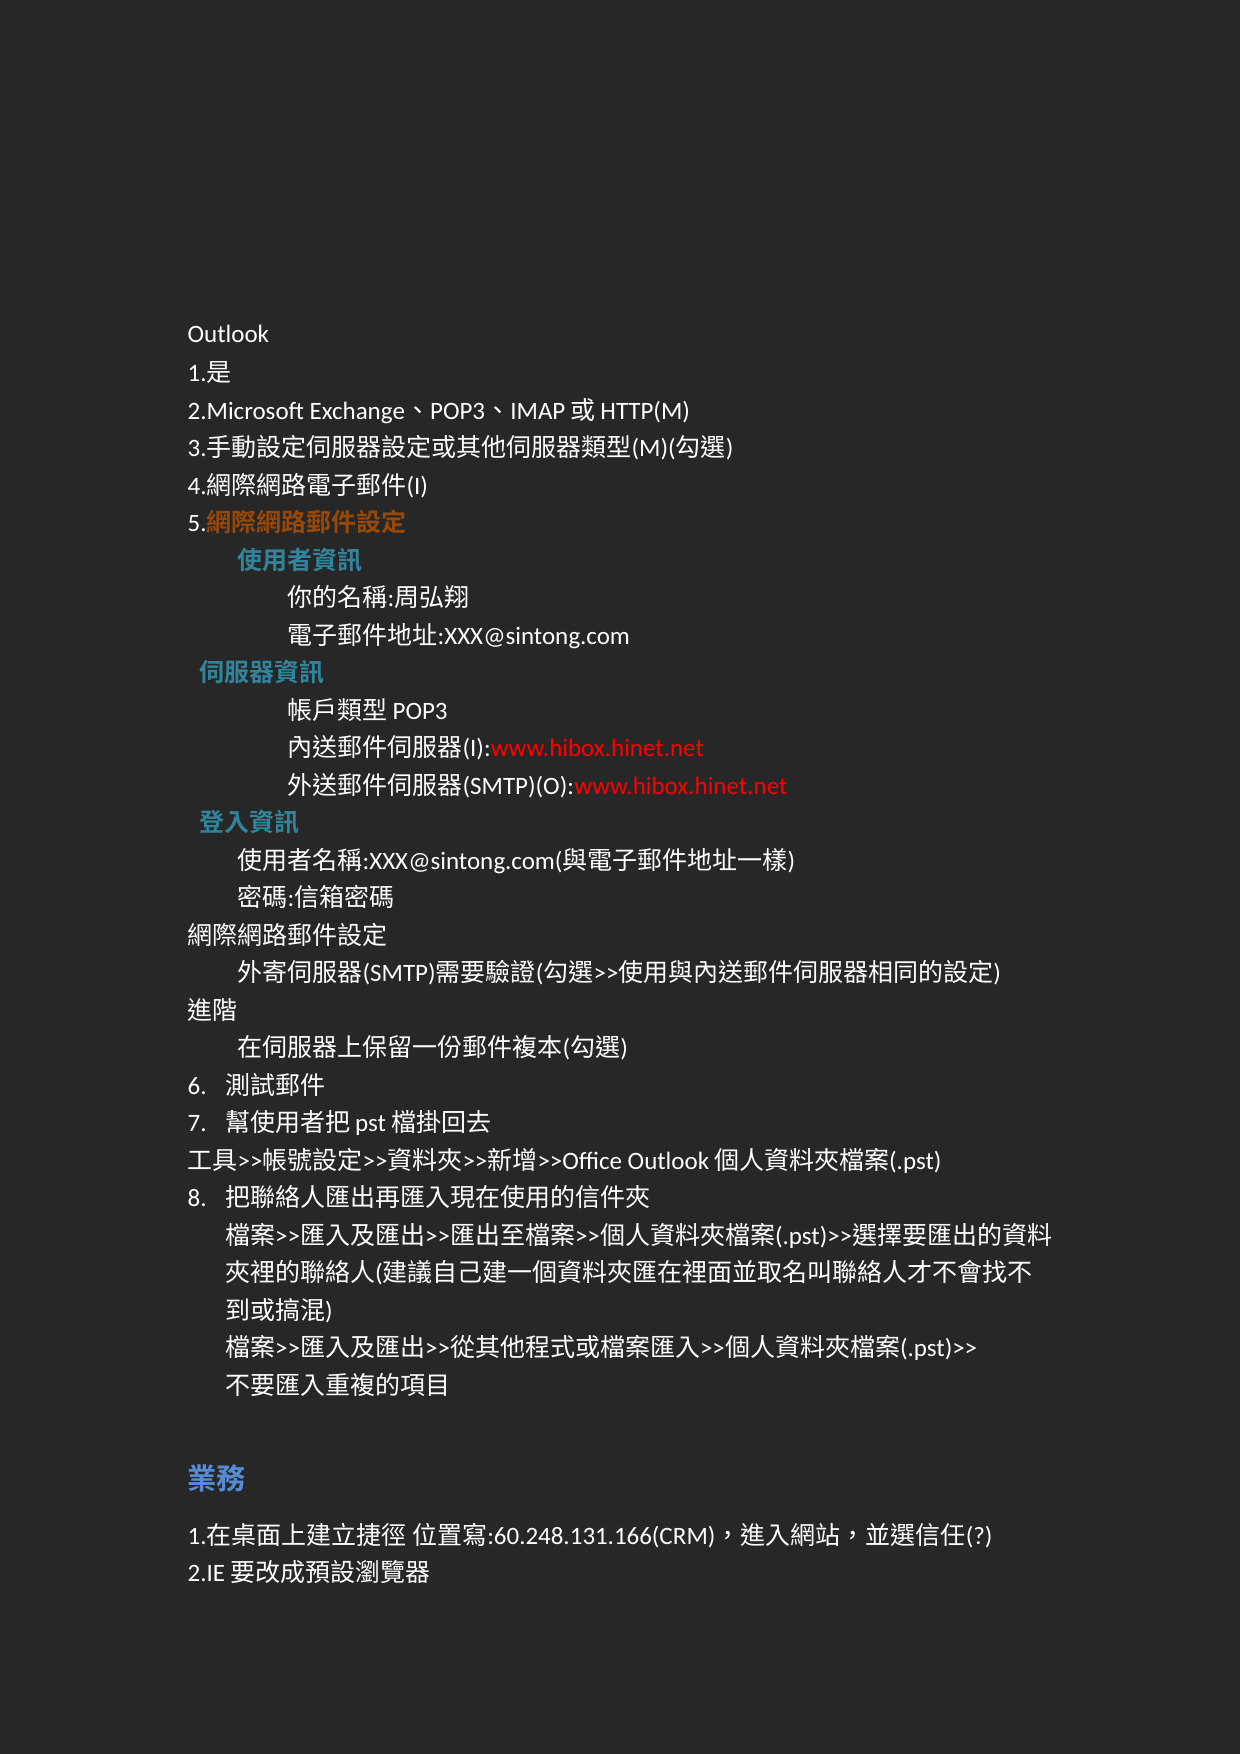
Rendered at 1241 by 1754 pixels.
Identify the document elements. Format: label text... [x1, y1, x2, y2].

text 電子郵件地址:XXX@sintong.com [187, 614, 1053, 652]
text 使用者資訊 [187, 539, 1053, 577]
text 使用者名稱:XXX@sintong.com(與電子郵件地址一樣) [187, 839, 1053, 877]
list 不要匯入重複的項目 [225, 1364, 1053, 1402]
text 外寄伺服器(SMTP)需要驗證(勾選>>使用與內送郵件伺服器相同的設定) [187, 952, 1053, 989]
text 5.網際網路郵件設定 [187, 502, 1053, 539]
text 網際網路郵件設定 [187, 914, 1053, 952]
text 業務 [187, 1439, 1053, 1514]
text Outlook [187, 314, 1053, 352]
text 4.網際網路電子郵件(I) [187, 464, 1053, 502]
text 3.手動設定伺服器設定或其他伺服器類型(M)(勾選) [187, 427, 1053, 464]
text 在伺服器上保留一份郵件複本(勾選) [187, 1027, 1053, 1064]
text 你的名稱:周弘翔 [187, 577, 1053, 614]
text 2.IE要改成預設瀏覽器 [187, 1552, 1053, 1589]
text 1.在桌面上建立捷徑 位置寫:60.248.131.166(CRM)，進入網站，並選信任(?) [187, 1514, 1053, 1552]
text 帳戶類型POP3 [187, 689, 1053, 727]
text 進階 [187, 989, 1053, 1027]
text 外送郵件伺服器(SMTP)(O):www.hibox.hinet.net [187, 764, 1053, 802]
text 登入資訊 [187, 802, 1053, 839]
list 檔案>>匯入及匯出>>從其他程式或檔案匯入>>個人資料夾檔案(.pst)>> [225, 1327, 1053, 1364]
text 內送郵件伺服器(I):www.hibox.hinet.net [187, 727, 1053, 764]
list 檔案>>匯入及匯出>>匯出至檔案>>個人資料夾檔案(.pst)>>選擇要匯出的資料夾裡的聯絡人(建議自己建一個資料夾匯在裡面並取名叫聯絡人才不會找不到或搞混) [225, 1214, 1053, 1327]
list 測試郵件 [187, 1064, 1053, 1102]
text 伺服器資訊 [187, 652, 1053, 689]
list 幫使用者把pst檔掛回去 [187, 1102, 1053, 1139]
text 工具>>帳號設定>>資料夾>>新增>>Office Outlook個人資料夾檔案(.pst) [187, 1139, 1053, 1177]
list 把聯絡人匯出再匯入現在使用的信件夾 [187, 1177, 1053, 1214]
text 密碼:信箱密碼 [187, 877, 1053, 914]
text 2.Microsoft Exchange、POP3、IMAP或HTTP(M) [187, 389, 1053, 427]
text 1.是 [187, 352, 1053, 389]
